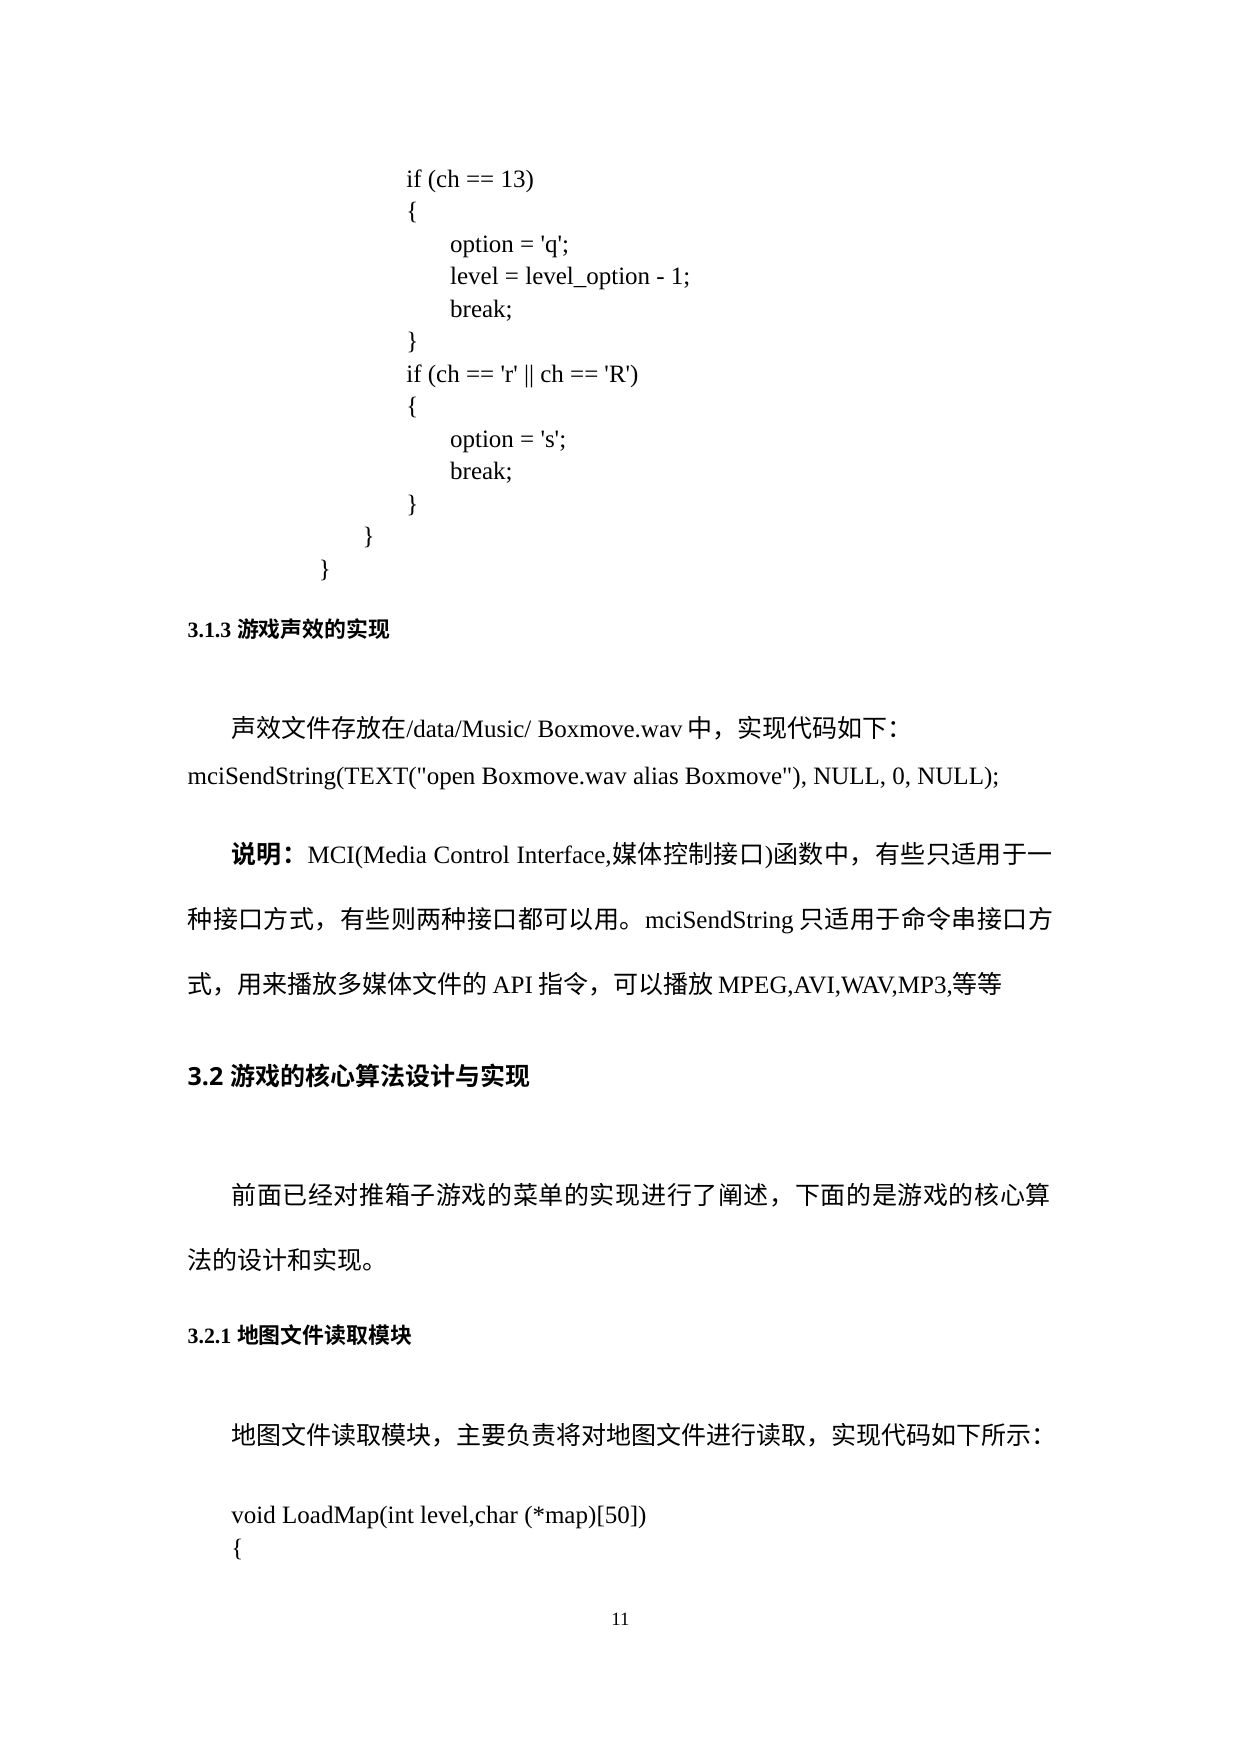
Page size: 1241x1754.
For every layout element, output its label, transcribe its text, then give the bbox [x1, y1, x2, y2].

text 前面已经对推箱子游戏的菜单的实现进行了阐述，下面的是游戏的核心算法的设计和实现。 [187, 1161, 1053, 1291]
text 说明：MCI(Media Control Interface,媒体控制接口)函数中，有些只适用于一种接口方式，有些则两种接口都可以用。mciSendString只适用于命令串接口方式，用来播放多媒体文件的API指令，可以播放MPEG,AVI,WAV,MP3,等等 [187, 820, 1053, 1015]
text break; [187, 292, 1053, 324]
text break; [187, 454, 1053, 487]
text void LoadMap(int level,char (*map)[50]) [187, 1498, 1053, 1531]
text if (ch == 13) [187, 162, 1053, 194]
text { [187, 1531, 1053, 1563]
text option = 's'; [187, 422, 1053, 454]
text } [187, 519, 1053, 552]
subtitle 3.2 游戏的核心算法设计与实现 [187, 1042, 1053, 1107]
text option = 'q'; [187, 227, 1053, 259]
text { [187, 194, 1053, 227]
text } [187, 487, 1053, 519]
text { [187, 389, 1053, 422]
subtitle 3.2.1 地图文件读取模块 [187, 1318, 1053, 1351]
text if (ch == 'r' || ch == 'R') [187, 357, 1053, 389]
text 声效文件存放在/data/Music/ Boxmove.wav中，实现代码如下： [187, 694, 1053, 759]
text 地图文件读取模块，主要负责将对地图文件进行读取，实现代码如下所示： [187, 1401, 1053, 1466]
subtitle 3.1.3 游戏声效的实现 [187, 612, 1053, 644]
text } [187, 324, 1053, 357]
text mciSendString(TEXT("open Boxmove.wav alias Boxmove"), NULL, 0, NULL); [187, 759, 1053, 792]
text level = level_option - 1; [187, 259, 1053, 292]
text } [187, 552, 1053, 584]
